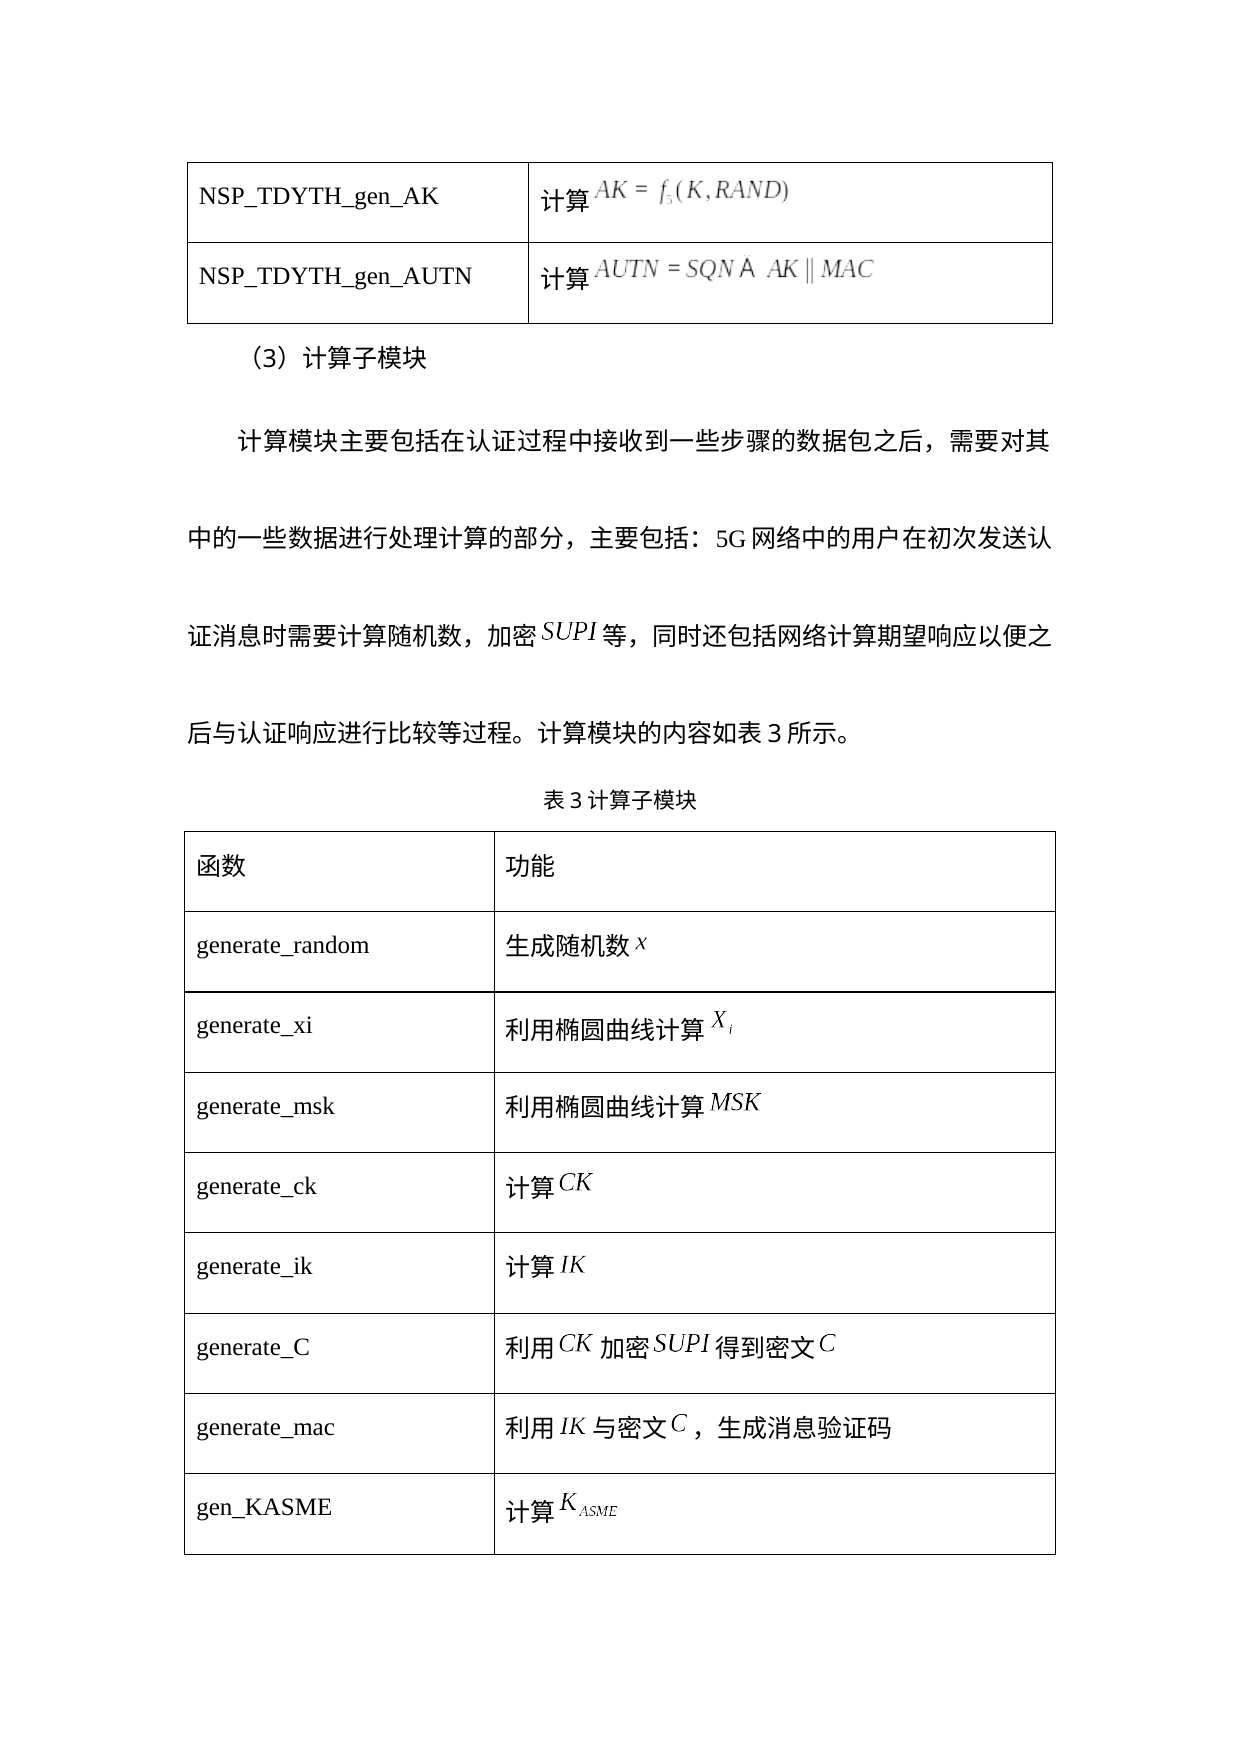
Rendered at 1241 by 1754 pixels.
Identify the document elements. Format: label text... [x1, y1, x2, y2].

table_cell 利用与密文，生成消息验证码 [495, 1394, 1055, 1473]
table_cell NSP_TDYTH_gen_AK [188, 163, 528, 242]
table_cell generate_random [185, 912, 494, 991]
text 表3 计算子模块 [187, 782, 1053, 815]
table_cell 计算 [529, 163, 1052, 242]
table_cell 利用椭圆曲线计算 [495, 993, 1055, 1072]
text 计算模块主要包括在认证过程中接收到一些步骤的数据包之后，需要对其中的一些数据进行处理计算的部分，主要包括：5G网络中的用户在初次发送认证消息时需要计算随机数，加密等，同时还包括网络计算期望响应以便之后与认证响应进行比较等过程。计算模块的内容如表3所示。 [187, 407, 1053, 764]
table_cell 利用椭圆曲线计算 [495, 1073, 1055, 1152]
table_cell 利用加密得到密文 [495, 1314, 1055, 1393]
table_cell 计算 [495, 1474, 1055, 1553]
table_cell 生成随机数 [495, 912, 1055, 991]
table_cell 计算 [495, 1233, 1055, 1313]
table_cell NSP_TDYTH_gen_AUTN [188, 243, 528, 323]
table_cell generate_ik [185, 1233, 494, 1313]
table_cell generate_C [185, 1314, 494, 1393]
table_cell gen_KASME [185, 1474, 494, 1553]
table_cell generate_ck [185, 1153, 494, 1232]
table_cell generate_mac [185, 1394, 494, 1473]
table_cell 计算 [495, 1153, 1055, 1232]
table_header 函数 [185, 832, 494, 911]
text （3）计算子模块 [187, 324, 1053, 389]
table_cell generate_xi [185, 993, 494, 1072]
table_cell generate_msk [185, 1073, 494, 1152]
table_header 功能 [495, 832, 1055, 911]
table_cell 计算 [529, 243, 1052, 323]
